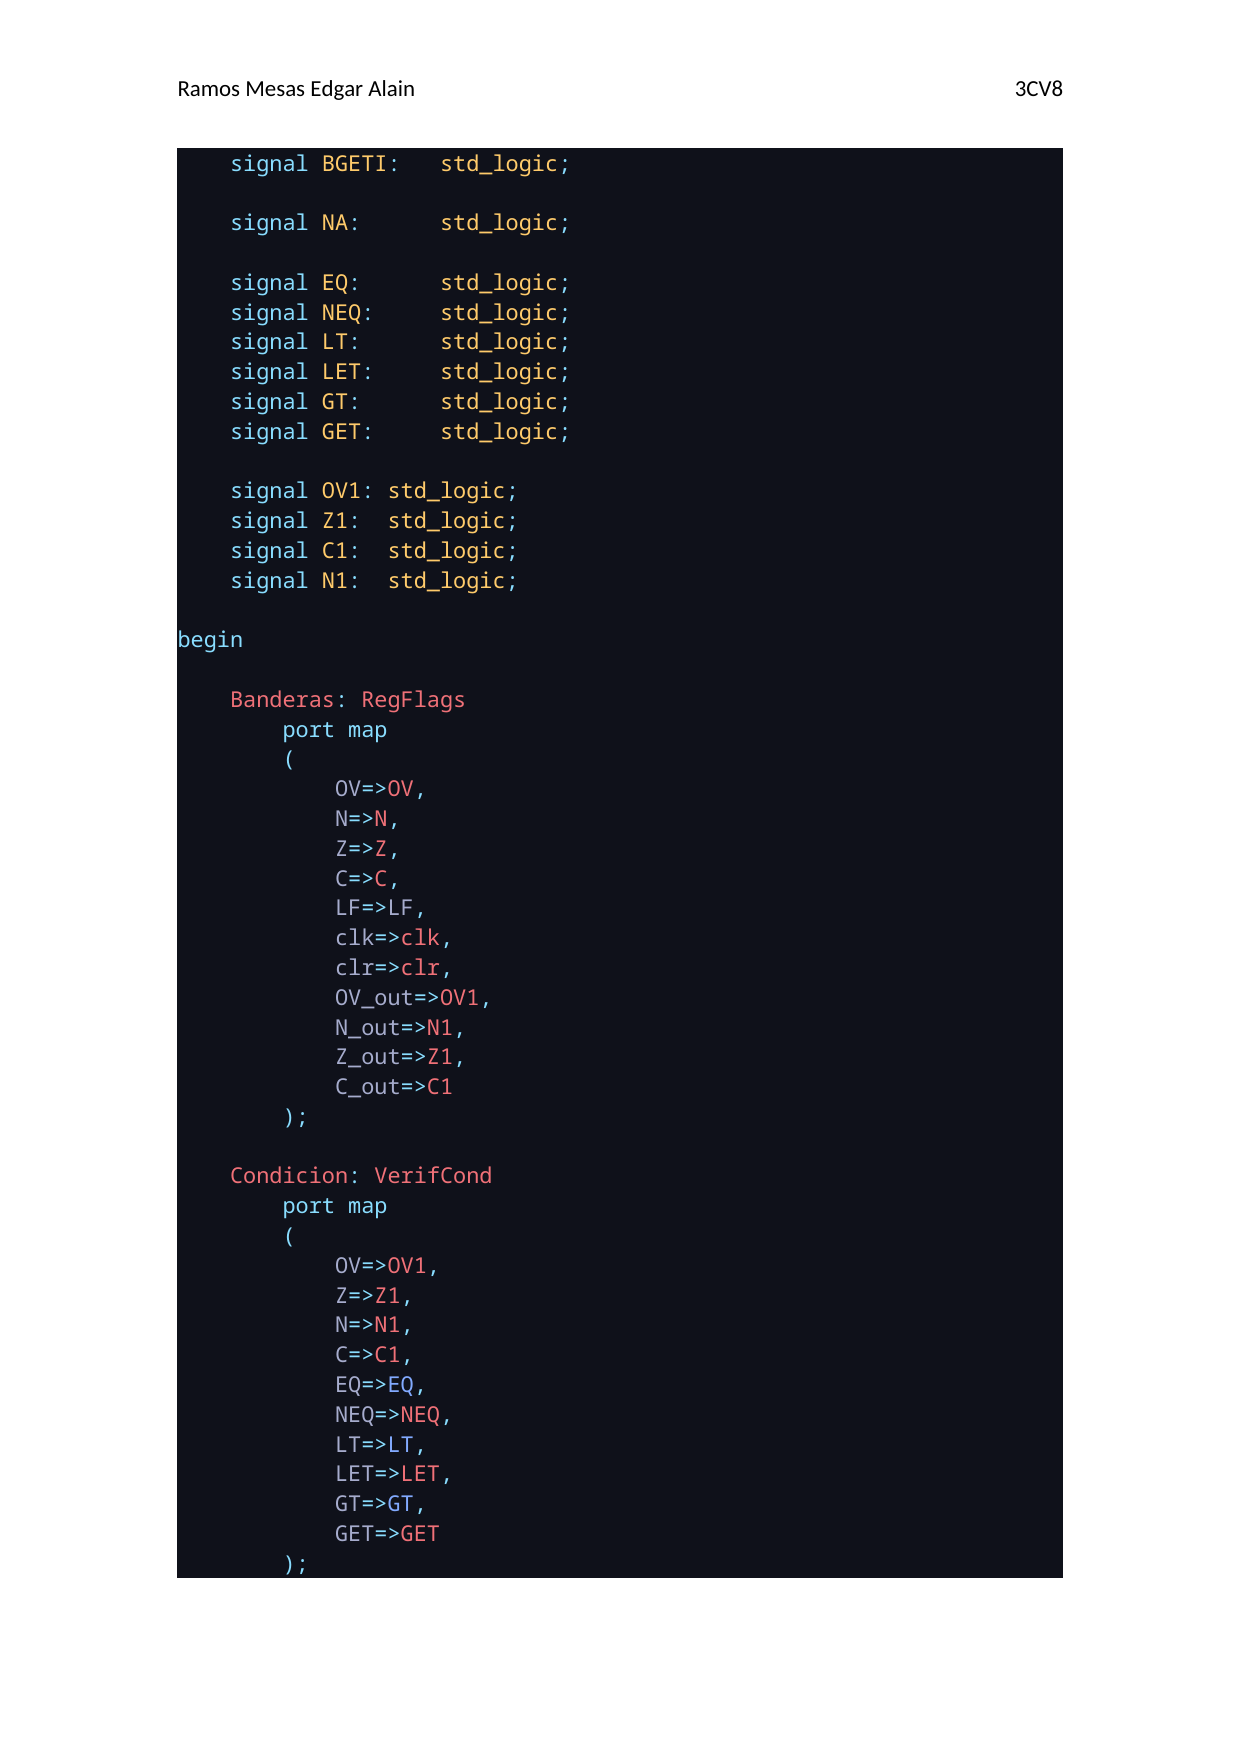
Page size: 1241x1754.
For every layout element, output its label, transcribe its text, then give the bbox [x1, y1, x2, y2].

text signal LET: std_logic; [177, 356, 1063, 386]
text signal NA: std_logic; [177, 207, 1063, 237]
text C_out=>C1 [177, 1071, 1063, 1101]
text port map [177, 1190, 1063, 1220]
text clk=>clk, [177, 922, 1063, 952]
text Banderas: RegFlags [177, 684, 1063, 714]
text signal NEQ: std_logic; [177, 297, 1063, 326]
text Z_out=>Z1, [177, 1041, 1063, 1071]
text N_out=>N1, [177, 1012, 1063, 1041]
text GET=>GET [177, 1518, 1063, 1548]
text Z=>Z, [177, 833, 1063, 863]
text LET=>LET, [177, 1458, 1063, 1488]
text C=>C1, [177, 1339, 1063, 1369]
text ); [177, 1548, 1063, 1578]
text clr=>clr, [177, 952, 1063, 982]
text OV=>OV, [177, 773, 1063, 803]
text N=>N1, [177, 1309, 1063, 1339]
text signal EQ: std_logic; [177, 267, 1063, 297]
text EQ=>EQ, [177, 1369, 1063, 1399]
text signal BGETI: std_logic; [177, 148, 1063, 177]
text signal Z1: std_logic; [177, 505, 1063, 535]
text NEQ=>NEQ, [177, 1399, 1063, 1429]
text OV_out=>OV1, [177, 982, 1063, 1012]
text signal GT: std_logic; [177, 386, 1063, 416]
text N=>N, [177, 803, 1063, 833]
text ( [177, 743, 1063, 773]
text signal OV1: std_logic; [177, 475, 1063, 505]
text signal LT: std_logic; [177, 326, 1063, 356]
text Z=>Z1, [177, 1280, 1063, 1309]
text ); [177, 1101, 1063, 1131]
text signal GET: std_logic; [177, 416, 1063, 446]
text signal C1: std_logic; [177, 535, 1063, 565]
text C=>C, [177, 863, 1063, 892]
text GT=>GT, [177, 1488, 1063, 1518]
text Condicion: VerifCond [177, 1161, 1063, 1190]
text ( [177, 1220, 1063, 1250]
text LF=>LF, [177, 892, 1063, 922]
text signal N1: std_logic; [177, 565, 1063, 594]
text begin [177, 624, 1063, 654]
text port map [177, 714, 1063, 743]
text LT=>LT, [177, 1429, 1063, 1458]
text OV=>OV1, [177, 1250, 1063, 1280]
